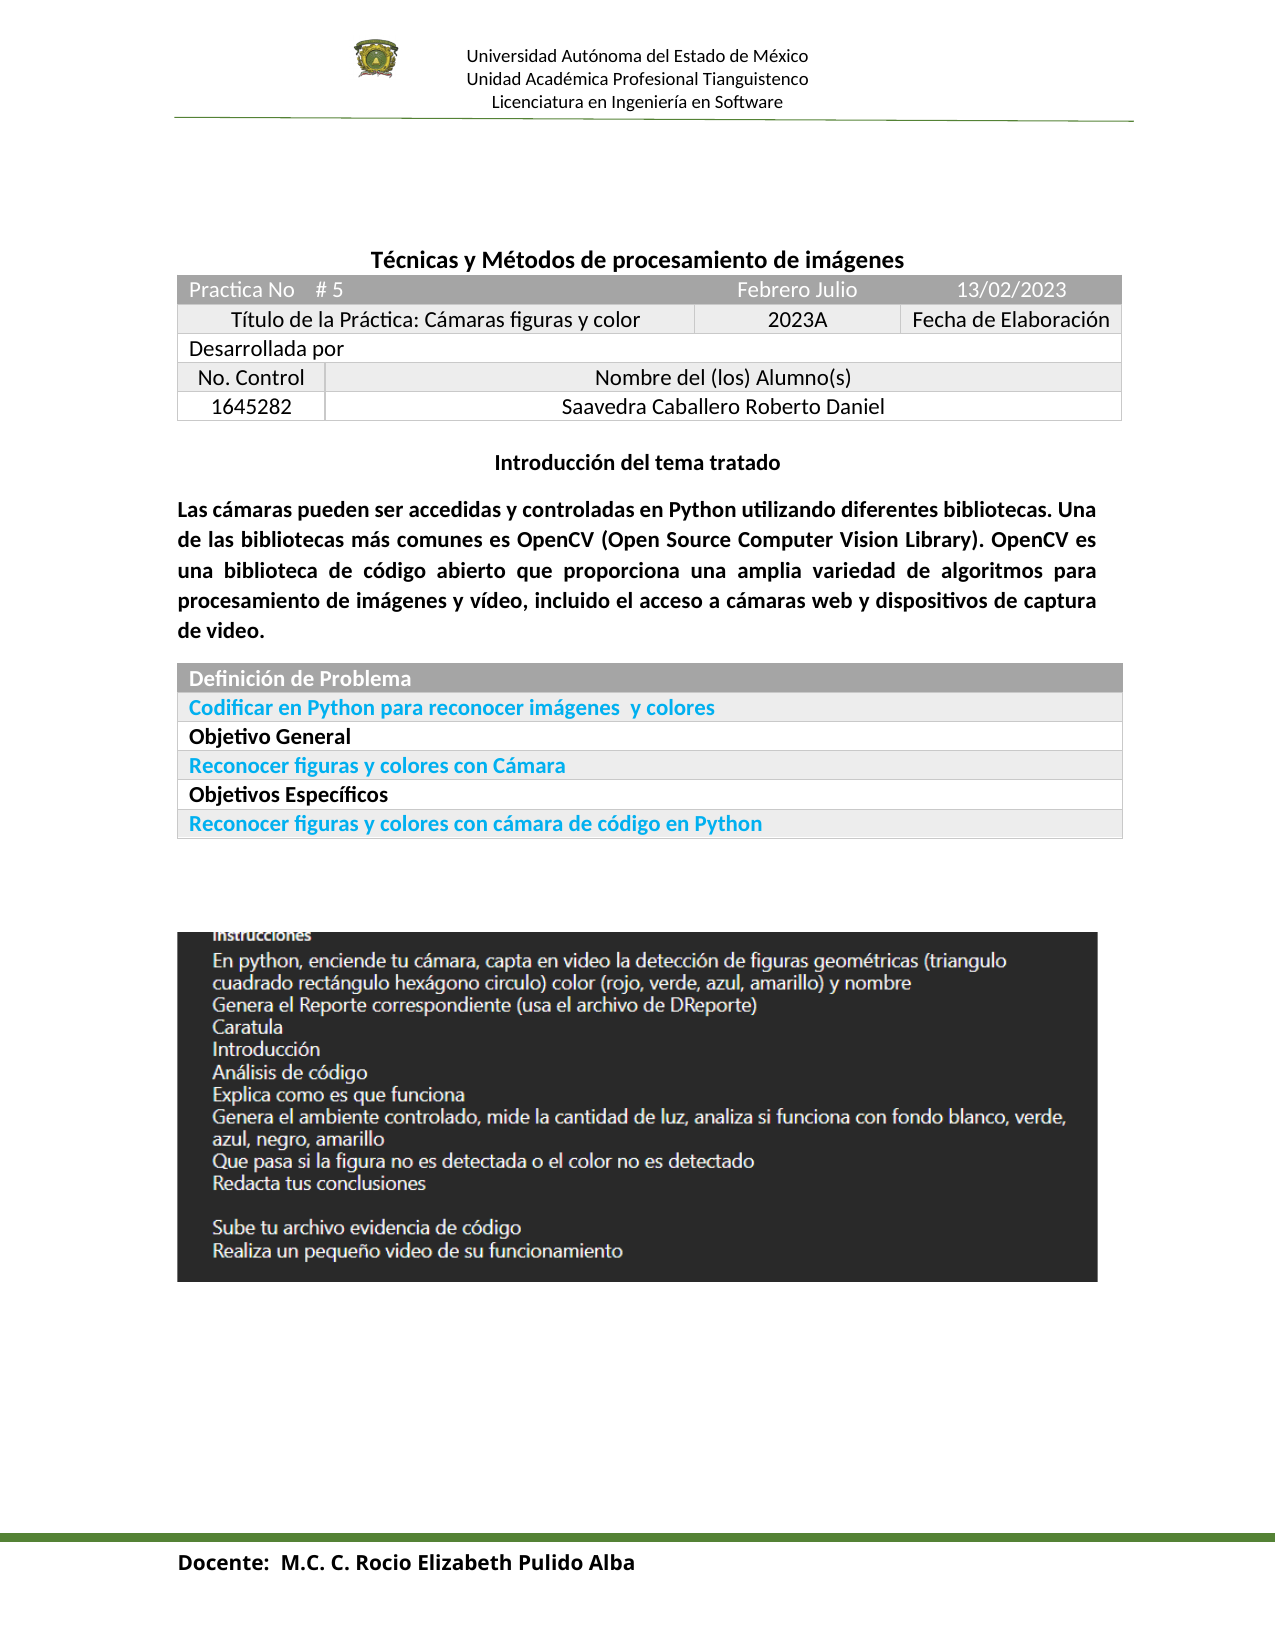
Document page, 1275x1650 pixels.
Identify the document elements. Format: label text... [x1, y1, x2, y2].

table_cell Reconocer figuras y colores con Cámara [178, 751, 1122, 779]
picture [348, 35, 400, 80]
table_cell Objetivos Específicos [178, 780, 1122, 808]
table_header Febrero Julio [695, 276, 900, 304]
table_header 13/02/2023 [901, 276, 1121, 304]
table_cell Codificar en Python para reconocer imágenes y colores [178, 693, 1122, 721]
text Técnicas y Métodos de procesamiento de imágenes [177, 244, 1098, 274]
table_cell Fecha de Elaboración [901, 305, 1121, 333]
table_cell Desarrollada por [178, 334, 1121, 362]
table_cell 1645282 [178, 392, 324, 420]
picture [177, 932, 1098, 1282]
table_cell Reconocer figuras y colores con cámara de código en Python [178, 810, 1122, 837]
table_cell No. Control [178, 363, 324, 391]
text Introducción del tema tratado [177, 448, 1098, 477]
table_header Practica No # 5 [178, 276, 694, 304]
table_cell 2023A [695, 305, 900, 333]
table_cell Título de la Práctica: Cámaras figuras y color [178, 305, 694, 333]
table_cell Saavedra Caballero Roberto Daniel [326, 392, 1121, 420]
table_cell Objetivo General [178, 722, 1122, 750]
table_cell Nombre del (los) Alumno(s) [326, 363, 1121, 391]
text Las cámaras pueden ser accedidas y controladas en Python utilizando diferentes bibliotecas. Una de las bibliotecas más comunes es OpenCV (Open Source Computer Vision Library). OpenCV es una biblioteca de código abierto que proporciona una amplia variedad de algoritmos para procesamiento de imágenes y vídeo, incluido el acceso a cámaras web y dispositivos de captura de video. [177, 495, 1098, 644]
table_header Definición de Problema [178, 664, 1122, 692]
